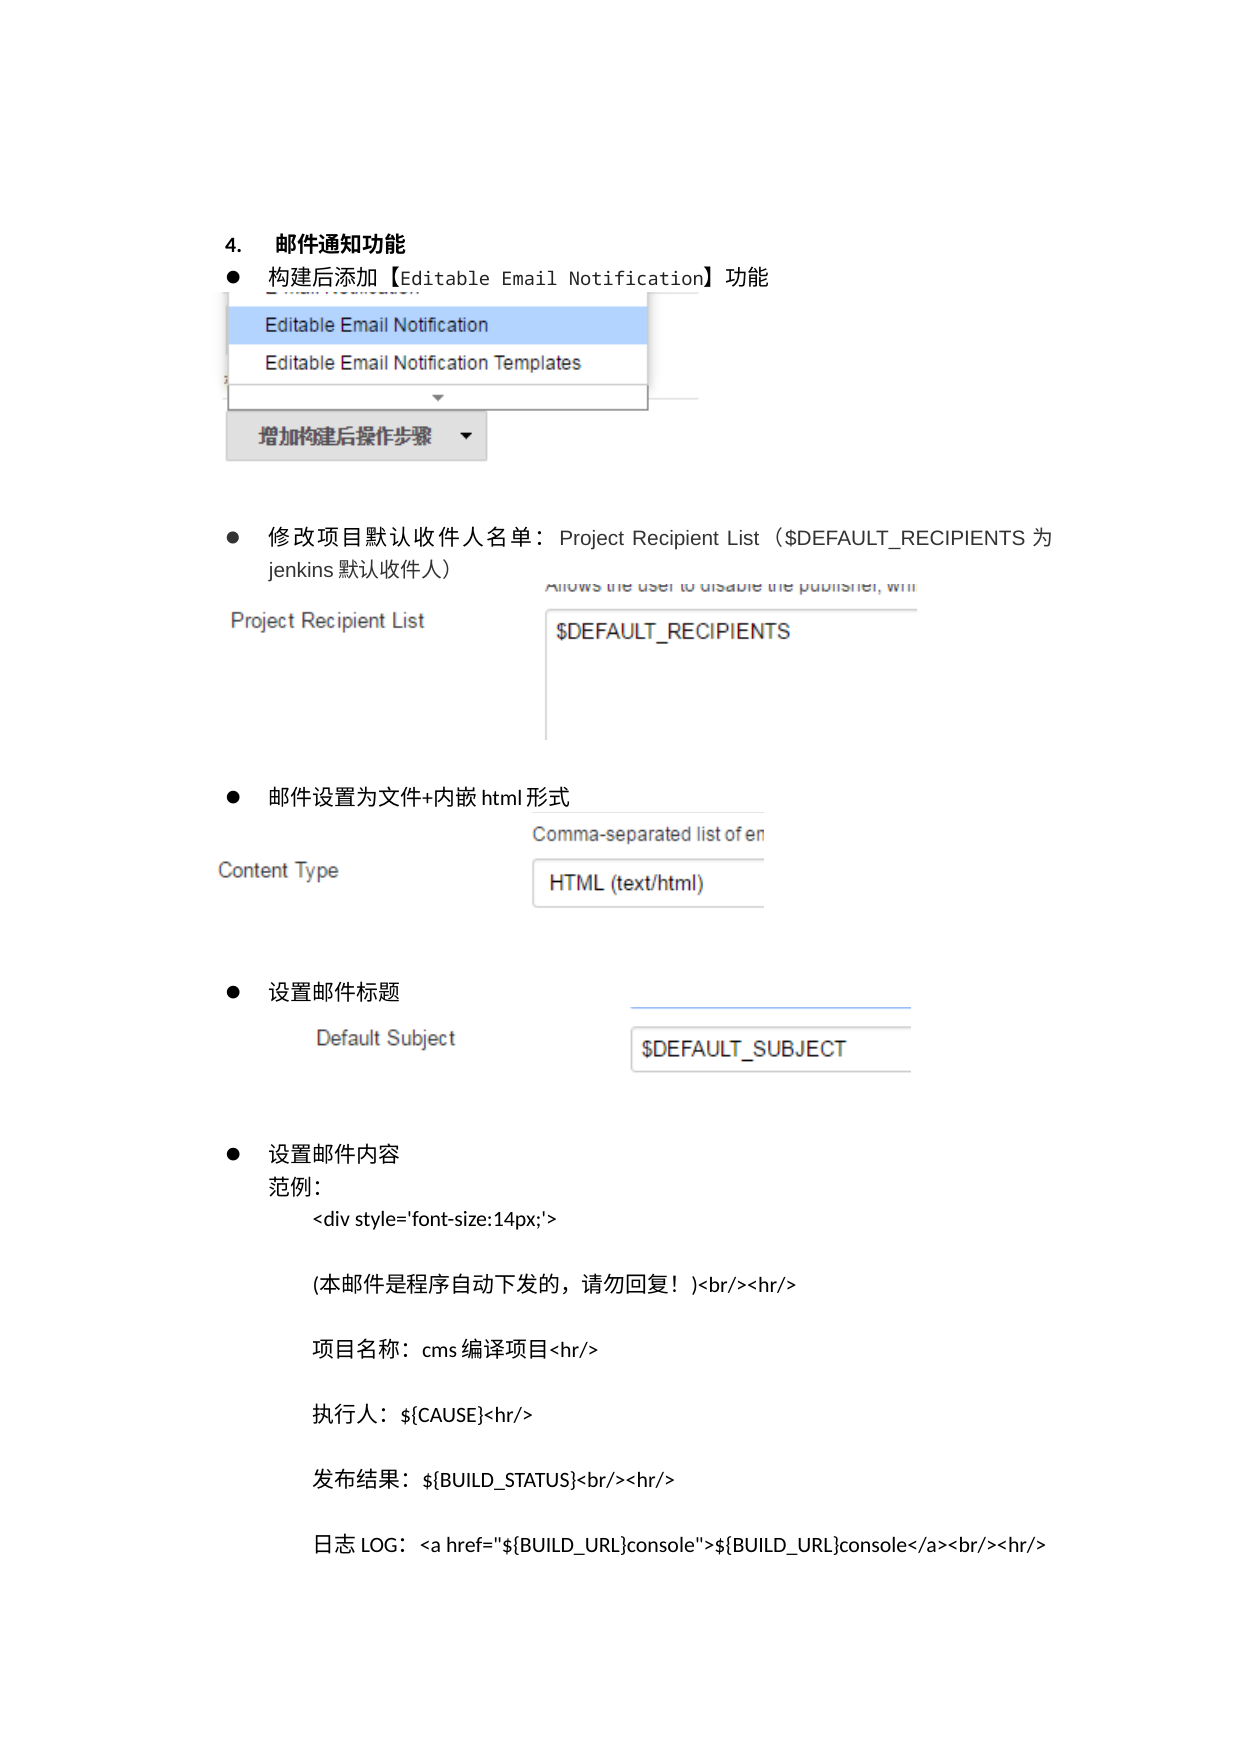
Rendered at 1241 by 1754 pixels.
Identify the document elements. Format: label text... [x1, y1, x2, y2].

list 设置邮件标题 [225, 974, 1053, 1007]
list 构建后添加【Editable Email Notification】功能 [225, 259, 1053, 292]
list 发布结果：${BUILD_STATUS}<br/><hr/> [269, 1462, 1053, 1494]
picture [268, 1007, 911, 1079]
list 项目名称：cms编译项目<hr/> [269, 1332, 1053, 1364]
list (本邮件是程序自动下发的，请勿回复！)<br/><hr/> [269, 1267, 1053, 1299]
list 执行人：${CAUSE}<hr/> [269, 1397, 1053, 1429]
list <div style='font-size:14px;'> [269, 1202, 1053, 1234]
list 邮件设置为文件+内嵌html形式 [225, 779, 1053, 812]
picture [187, 584, 918, 740]
list 修改项目默认收件人名单：Project Recipient List（$DEFAULT_RECIPIENTS为jenkins默认收件人） [225, 519, 1053, 584]
list 范例： [269, 1169, 1053, 1202]
list 日志LOG：<a href="${BUILD_URL}console">${BUILD_URL}console</a><br/><hr/> [269, 1527, 1053, 1559]
list 设置邮件内容 [225, 1137, 1053, 1169]
picture [187, 812, 764, 916]
picture [187, 292, 699, 463]
list 邮件通知功能 [225, 227, 1053, 259]
